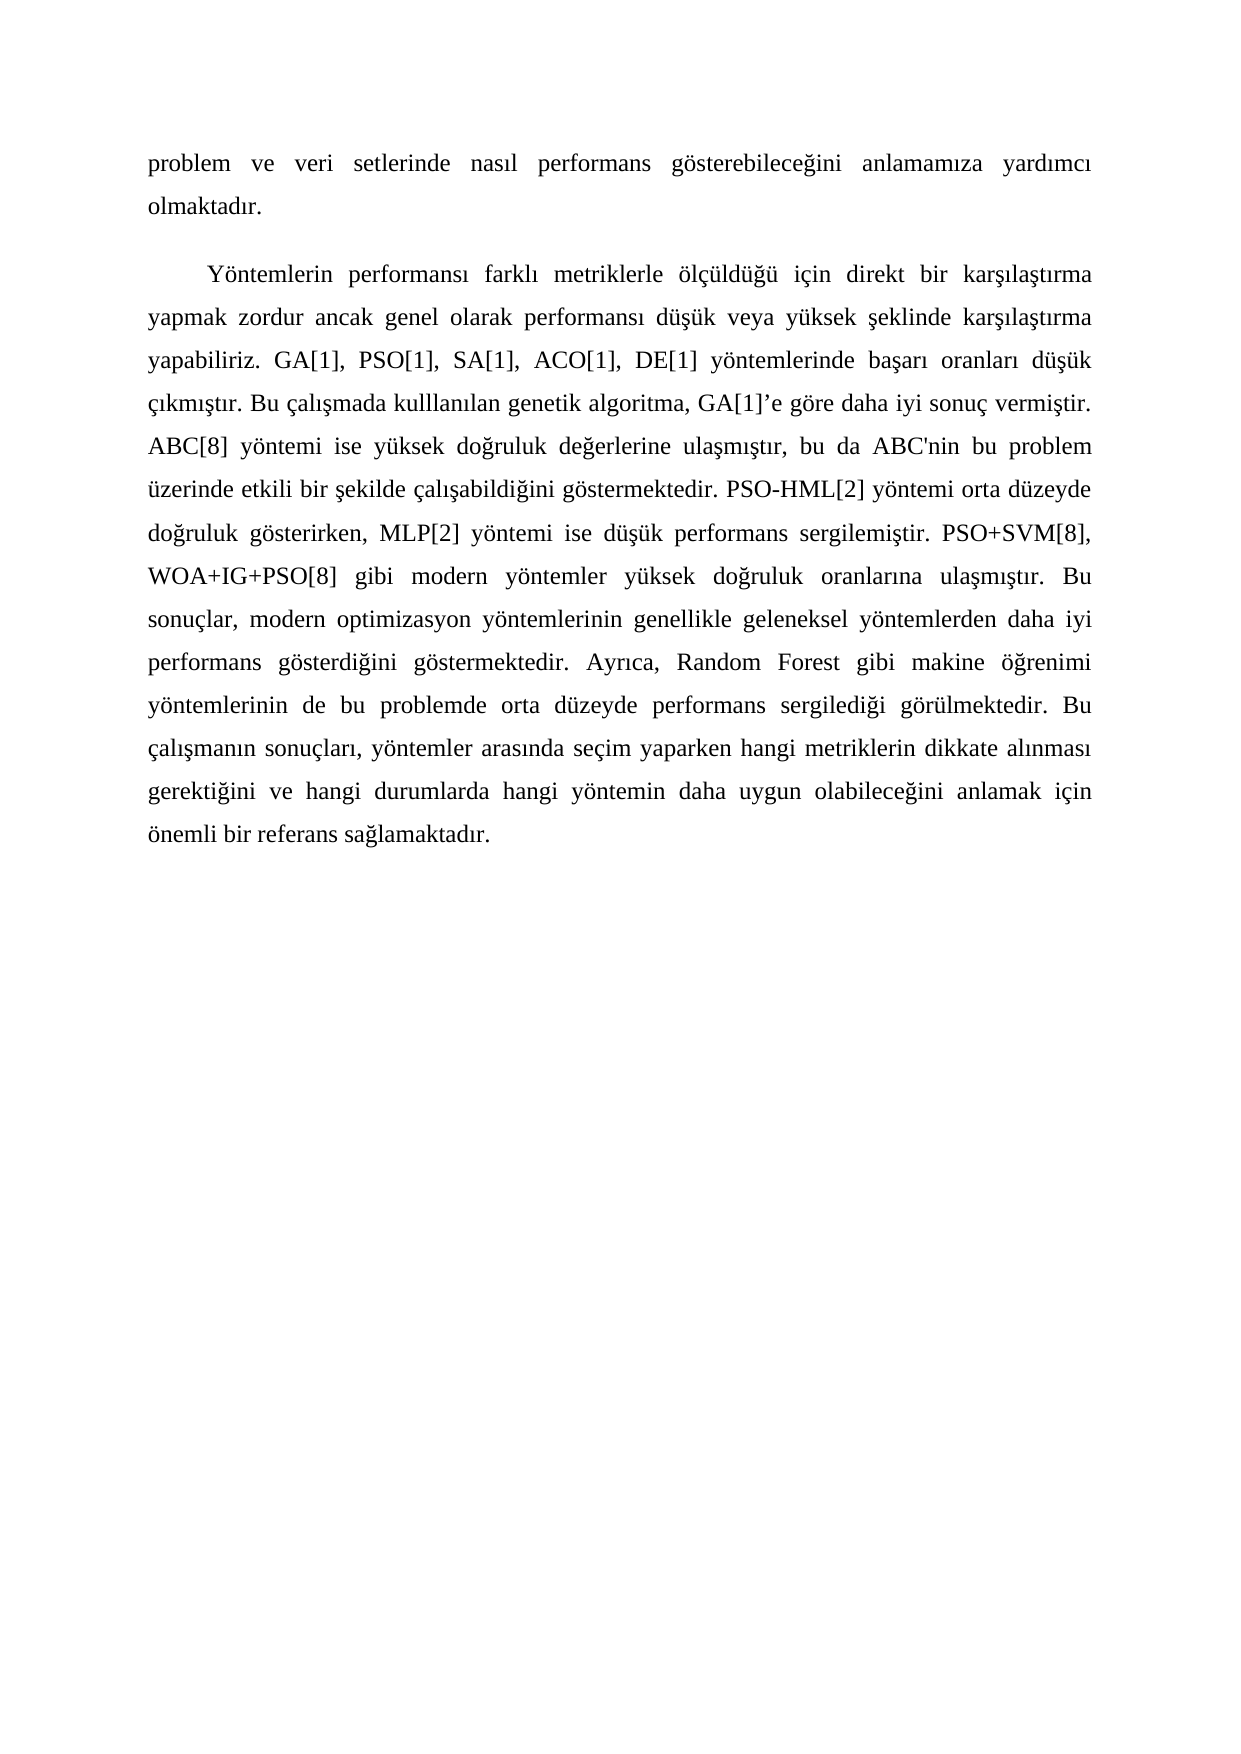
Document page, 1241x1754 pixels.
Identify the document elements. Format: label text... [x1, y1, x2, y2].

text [148, 148, 1093, 219]
text Yöntemlerin performansı farklı metriklerle ölçüldüğü için direkt bir karşılaştırma yapmak zordur ancak genel olarak performansı düşük veya yüksek şeklinde karşılaştırma yapabiliriz. GA[1], PSO[1], SA[1], ACO[1], DE[1] yöntemlerinde başarı oranları düşük çıkmıştır. Bu çalışmada kulllanılan genetik algoritma, GA[1]’e göre daha iyi sonuç vermiştir. ABC[8] yöntemi ise yüksek doğruluk değerlerine ulaşmıştır, bu da ABC'nin bu problem üzerinde etkili bir şekilde çalışabildiğini göstermektedir. PSO-HML[2] yöntemi orta düzeyde doğruluk gösterirken, MLP[2] yöntemi ise düşük performans sergilemiştir. PSO+SVM[8], WOA+IG+PSO[8] gibi modern yöntemler yüksek doğruluk oranlarına ulaşmıştır. Bu sonuçlar, modern optimizasyon yöntemlerinin genellikle geleneksel yöntemlerden daha iyi performans gösterdiğini göstermektedir. Ayrıca, Random Forest gibi makine öğrenimi yöntemlerinin de bu problemde orta düzeyde performans sergilediği görülmektedir. Bu çalışmanın sonuçları, yöntemler arasında seçim yaparken hangi metriklerin dikkate alınması gerektiğini ve hangi durumlarda hangi yöntemin daha uygun olabileceğini anlamak için önemli bir referans sağlamaktadır. [148, 259, 1093, 848]
